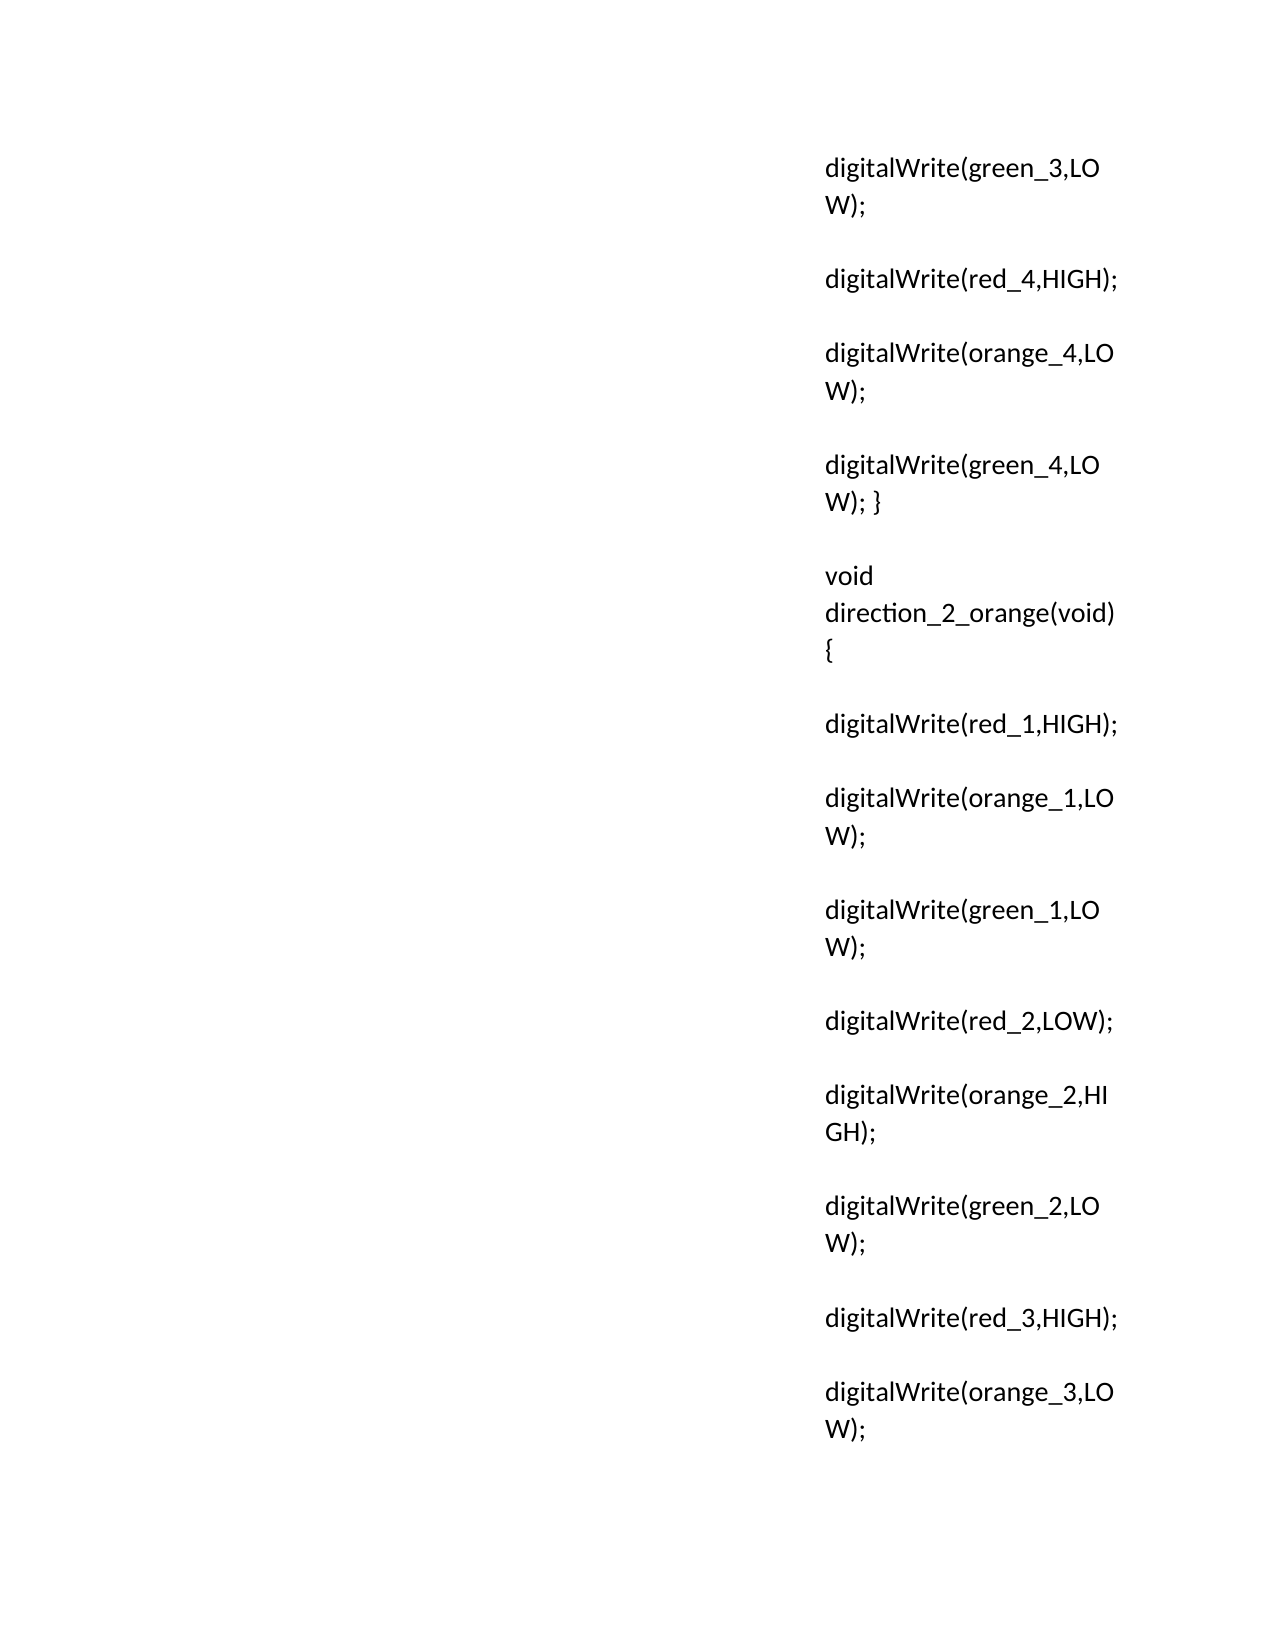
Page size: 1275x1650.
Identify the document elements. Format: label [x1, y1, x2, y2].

text [825, 150, 1125, 1482]
